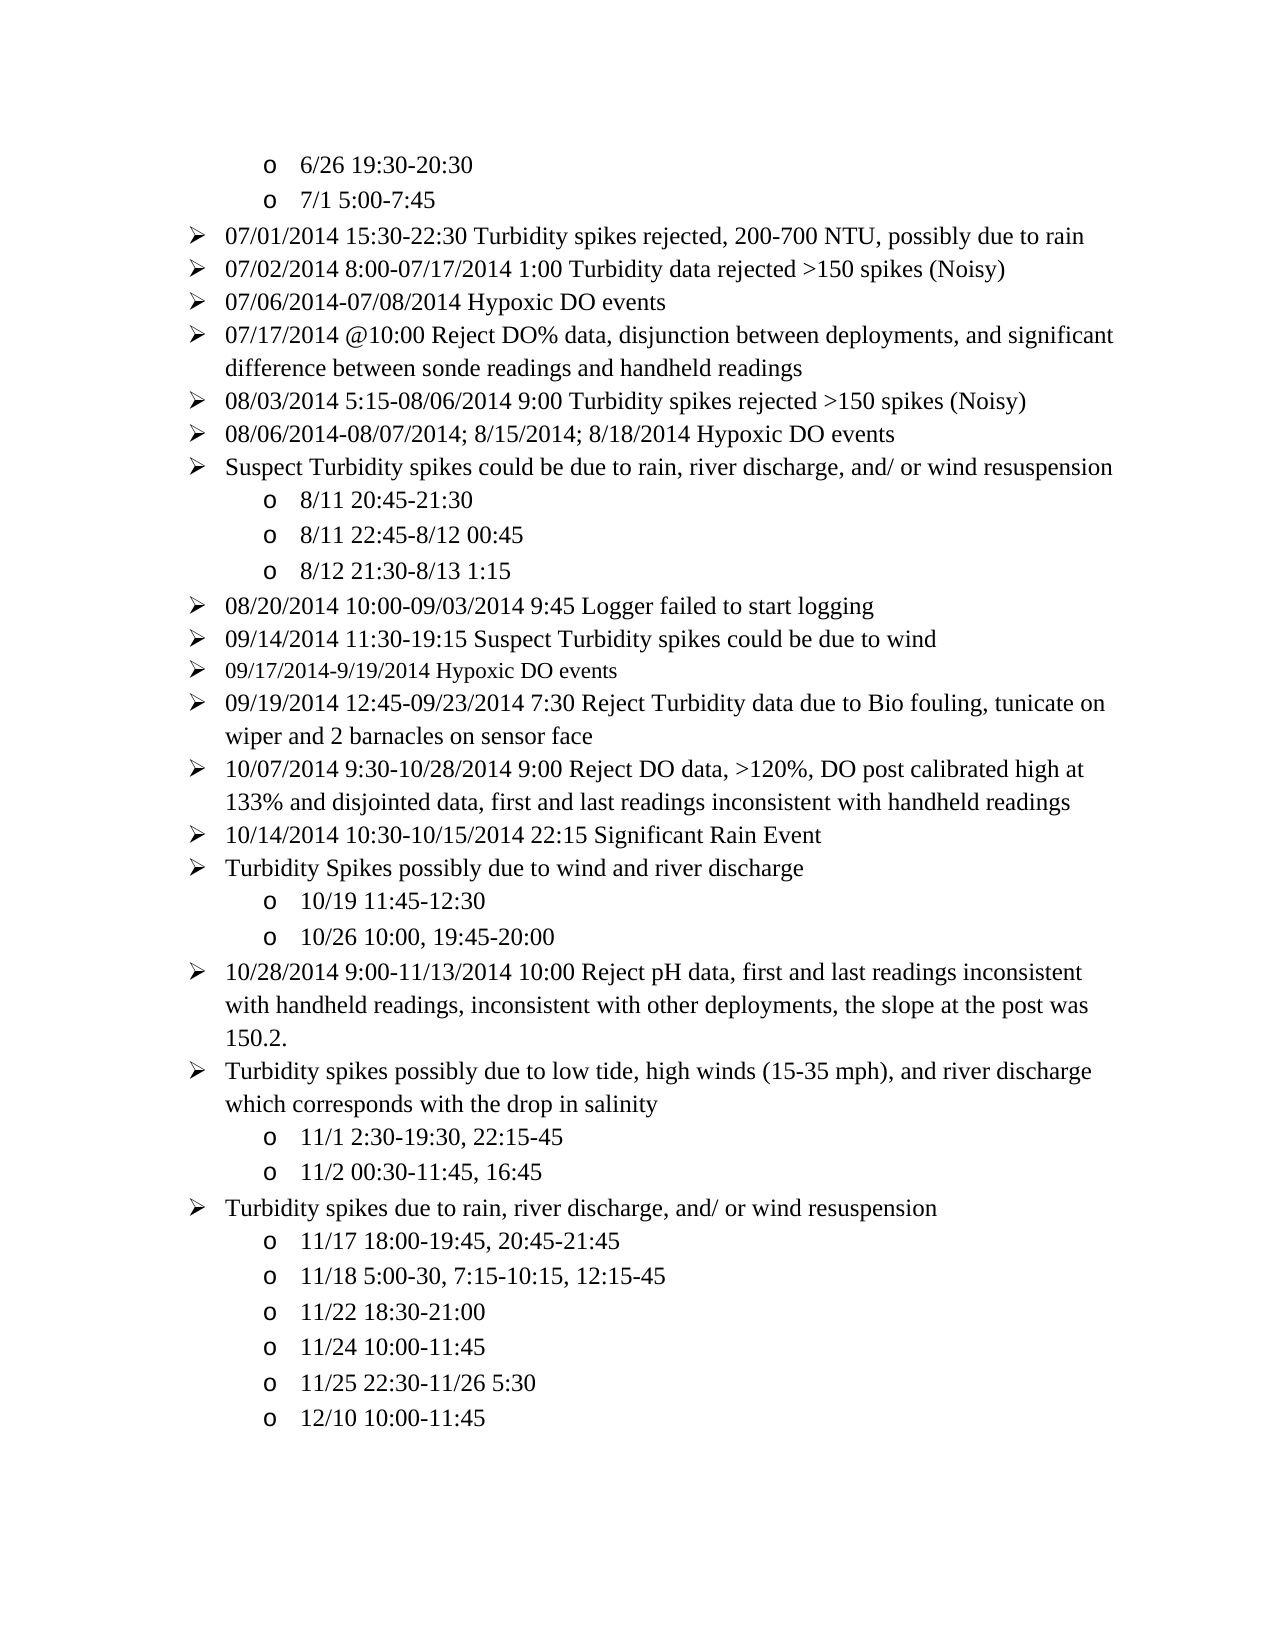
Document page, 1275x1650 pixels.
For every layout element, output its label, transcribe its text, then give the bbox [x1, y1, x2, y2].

list Turbidity spikes possibly due to low tide, high winds (15-35 mph), and river discharge which corresponds with the drop in salinity [187, 1056, 1125, 1118]
list 08/20/2014 10:00-09/03/2014 9:45 Logger failed to start logging [187, 591, 1125, 620]
list 10/07/2014 9:30-10/28/2014 9:00 Reject DO data, >120%, DO post calibrated high at 133% and disjointed data, first and last readings inconsistent with handheld readings [187, 754, 1125, 816]
list 11/22 18:30-21:00 [262, 1297, 1125, 1328]
list 09/17/2014-9/19/2014 Hypoxic DO events [187, 657, 1125, 684]
list 10/28/2014 9:00-11/13/2014 10:00 Reject pH data, first and last readings inconsistent with handheld readings, inconsistent with other deployments, the slope at the post was 150.2. [187, 957, 1125, 1052]
list 08/03/2014 5:15-08/06/2014 9:00 Turbidity spikes rejected >150 spikes (Noisy) [187, 386, 1125, 415]
list 11/1 2:30-19:30, 22:15-45 [262, 1122, 1125, 1153]
list 12/10 10:00-11:45 [262, 1403, 1125, 1434]
list 09/19/2014 12:45-09/23/2014 7:30 Reject Turbidity data due to Bio fouling, tunicate on wiper and 2 barnacles on sensor face [187, 688, 1125, 750]
list 07/06/2014-07/08/2014 Hypoxic DO events [187, 287, 1125, 316]
list 11/25 22:30-11/26 5:30 [262, 1368, 1125, 1398]
list 10/14/2014 10:30-10/15/2014 22:15 Significant Rain Event [187, 820, 1125, 849]
list Turbidity spikes due to rain, river discharge, and/ or wind resuspension [187, 1193, 1125, 1222]
list 8/11 20:45-21:30 [262, 485, 1125, 516]
list 11/17 18:00-19:45, 20:45-21:45 [262, 1226, 1125, 1257]
list 7/1 5:00-7:45 [262, 185, 1125, 216]
list 08/06/2014-08/07/2014; 8/15/2014; 8/18/2014 Hypoxic DO events [187, 419, 1125, 448]
list 10/19 11:45-12:30 [262, 886, 1125, 917]
list 07/17/2014 @10:00 Reject DO% data, disjunction between deployments, and significant difference between sonde readings and handheld readings [187, 320, 1125, 382]
list 11/2 00:30-11:45, 16:45 [262, 1157, 1125, 1188]
list 11/24 10:00-11:45 [262, 1332, 1125, 1363]
list 07/02/2014 8:00-07/17/2014 1:00 Turbidity data rejected >150 spikes (Noisy) [187, 254, 1125, 283]
list Suspect Turbidity spikes could be due to rain, river discharge, and/ or wind resuspension [187, 452, 1125, 481]
list 8/12 21:30-8/13 1:15 [262, 556, 1125, 587]
list 09/14/2014 11:30-19:15 Suspect Turbidity spikes could be due to wind [187, 624, 1125, 653]
list 11/18 5:00-30, 7:15-10:15, 12:15-45 [262, 1261, 1125, 1292]
list 07/01/2014 15:30-22:30 Turbidity spikes rejected, 200-700 NTU, possibly due to rain [187, 221, 1125, 249]
list 10/26 10:00, 19:45-20:00 [262, 922, 1125, 952]
list 8/11 22:45-8/12 00:45 [262, 520, 1125, 551]
list Turbidity Spikes possibly due to wind and river discharge [187, 853, 1125, 882]
list 6/26 19:30-20:30 [262, 150, 1125, 181]
